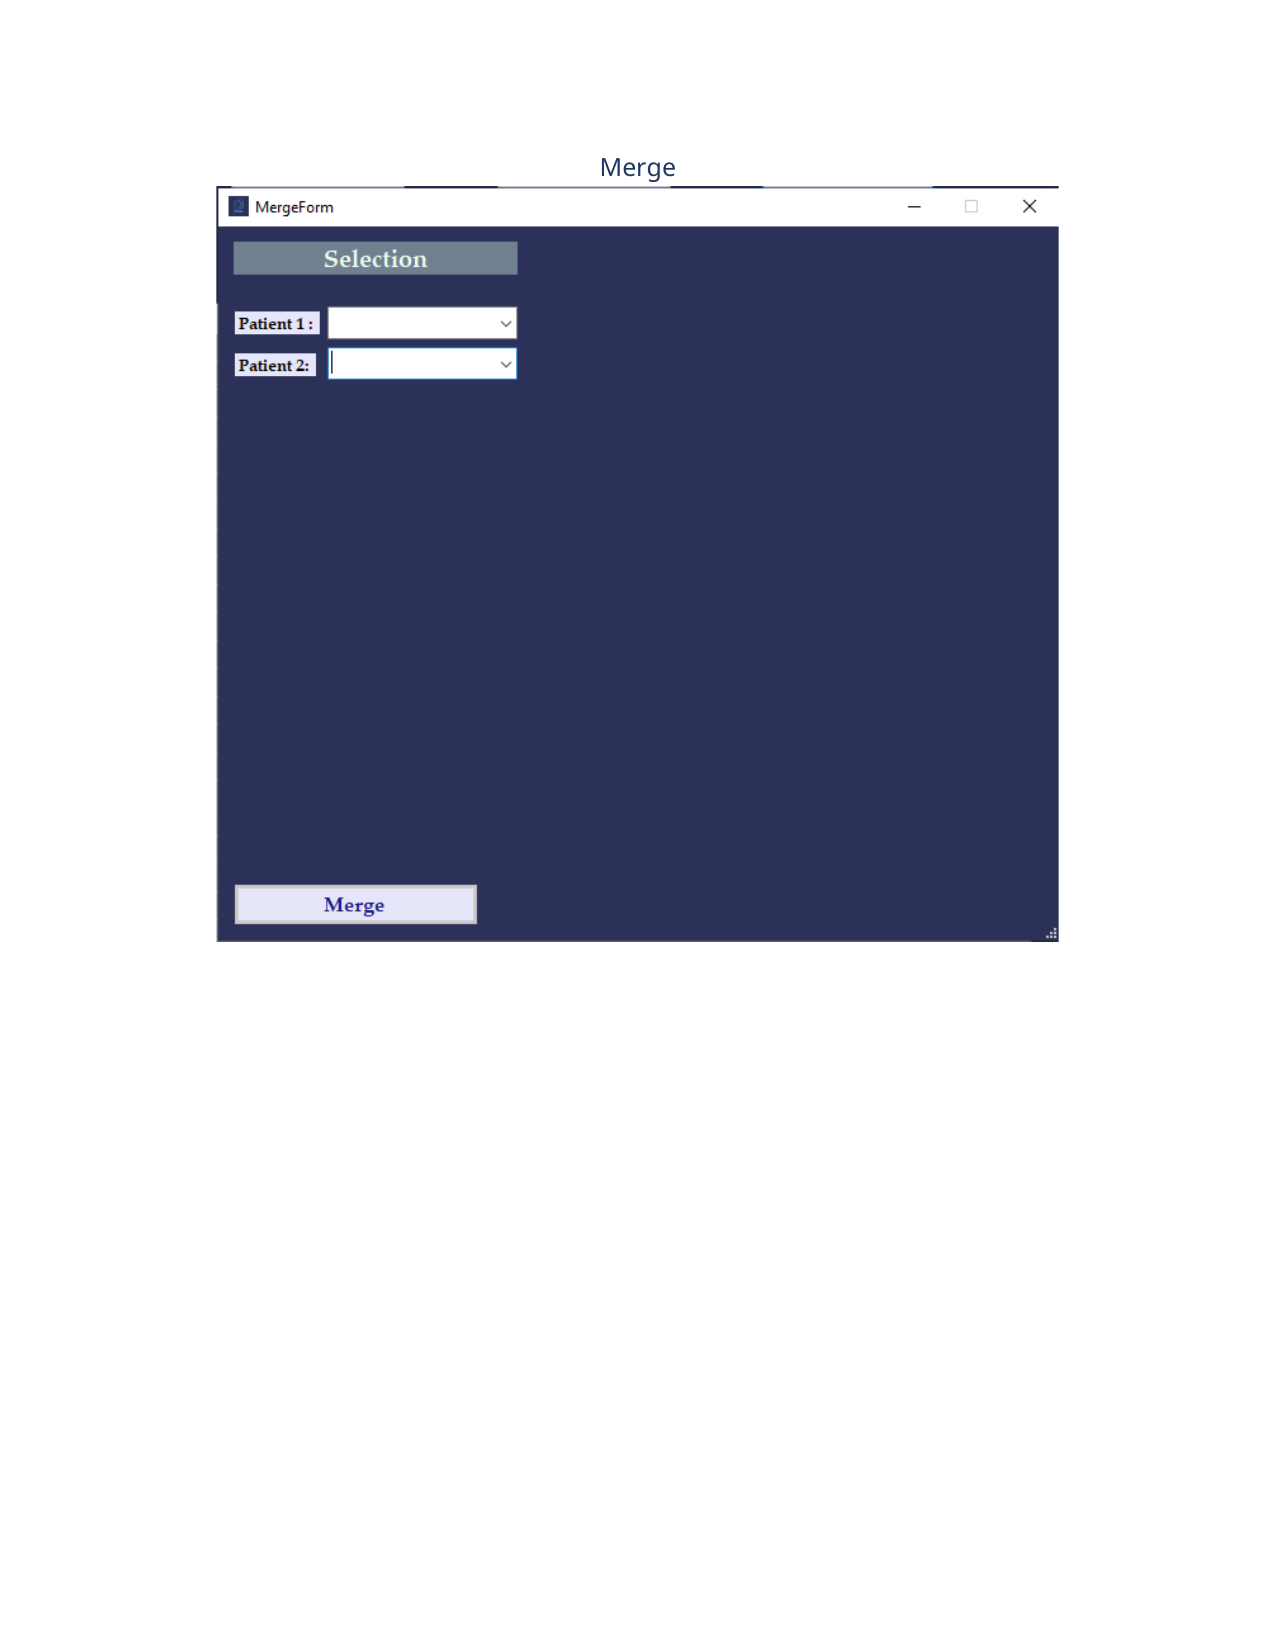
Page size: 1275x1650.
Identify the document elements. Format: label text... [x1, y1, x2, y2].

picture [216, 186, 1059, 942]
subtitle Merge [150, 150, 1125, 184]
